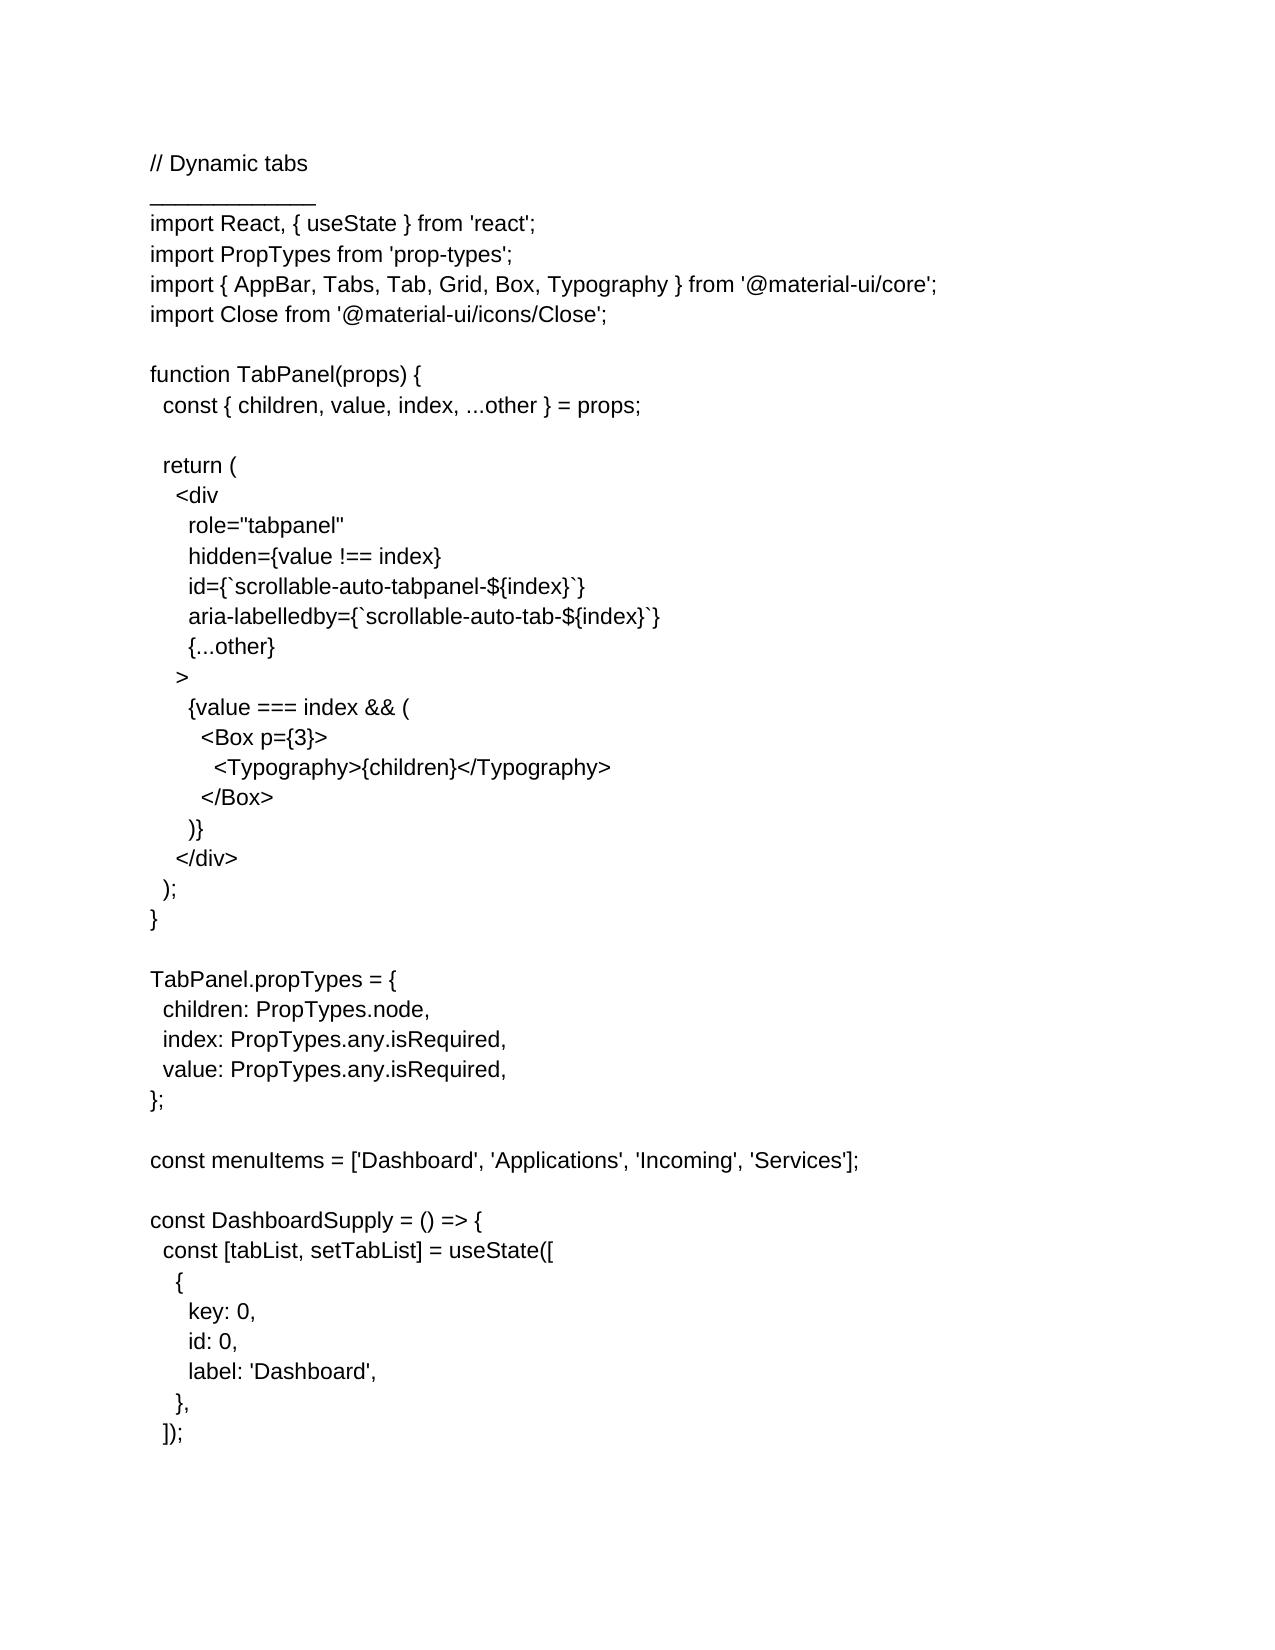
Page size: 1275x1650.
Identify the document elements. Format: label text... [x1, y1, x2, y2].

text return ( [150, 452, 1125, 478]
text import PropTypes from 'prop-types'; [150, 241, 1125, 267]
text id: 0, [150, 1328, 1125, 1354]
text function TabPanel(props) { [150, 361, 1125, 388]
text }; [150, 1086, 1125, 1113]
text }, [150, 1388, 1125, 1415]
text import Close from '@material-ui/icons/Close'; [150, 301, 1125, 327]
text TabPanel.propTypes = { [150, 966, 1125, 992]
text { [150, 1268, 1125, 1294]
text import React, { useState } from 'react'; [150, 210, 1125, 237]
text const [tabList, setTabList] = useState([ [150, 1237, 1125, 1264]
text </div> [150, 845, 1125, 871]
text ]); [150, 1419, 1125, 1445]
text role="tabpanel" [150, 512, 1125, 539]
text children: PropTypes.node, [150, 996, 1125, 1022]
text _____________ [150, 180, 1125, 207]
text <Typography>{children}</Typography> [150, 754, 1125, 781]
text </Box> [150, 784, 1125, 811]
text <div [150, 482, 1125, 509]
text import { AppBar, Tabs, Tab, Grid, Box, Typography } from '@material-ui/core'; [150, 271, 1125, 297]
text hidden={value !== index} [150, 543, 1125, 569]
text id={`scrollable-auto-tabpanel-${index}`} [150, 573, 1125, 599]
text ); [150, 875, 1125, 901]
text value: PropTypes.any.isRequired, [150, 1056, 1125, 1083]
text index: PropTypes.any.isRequired, [150, 1026, 1125, 1052]
text // Dynamic tabs [150, 150, 1125, 176]
text > [150, 663, 1125, 690]
text {value === index && ( [150, 694, 1125, 720]
text label: 'Dashboard', [150, 1358, 1125, 1385]
text const DashboardSupply = () => { [150, 1207, 1125, 1234]
text } [150, 905, 1125, 932]
text <Box p={3}> [150, 724, 1125, 750]
text aria-labelledby={`scrollable-auto-tab-${index}`} [150, 603, 1125, 629]
text const { children, value, index, ...other } = props; [150, 392, 1125, 418]
text const menuItems = ['Dashboard', 'Applications', 'Incoming', 'Services']; [150, 1147, 1125, 1173]
text )} [150, 814, 1125, 841]
text key: 0, [150, 1298, 1125, 1324]
text {...other} [150, 633, 1125, 660]
